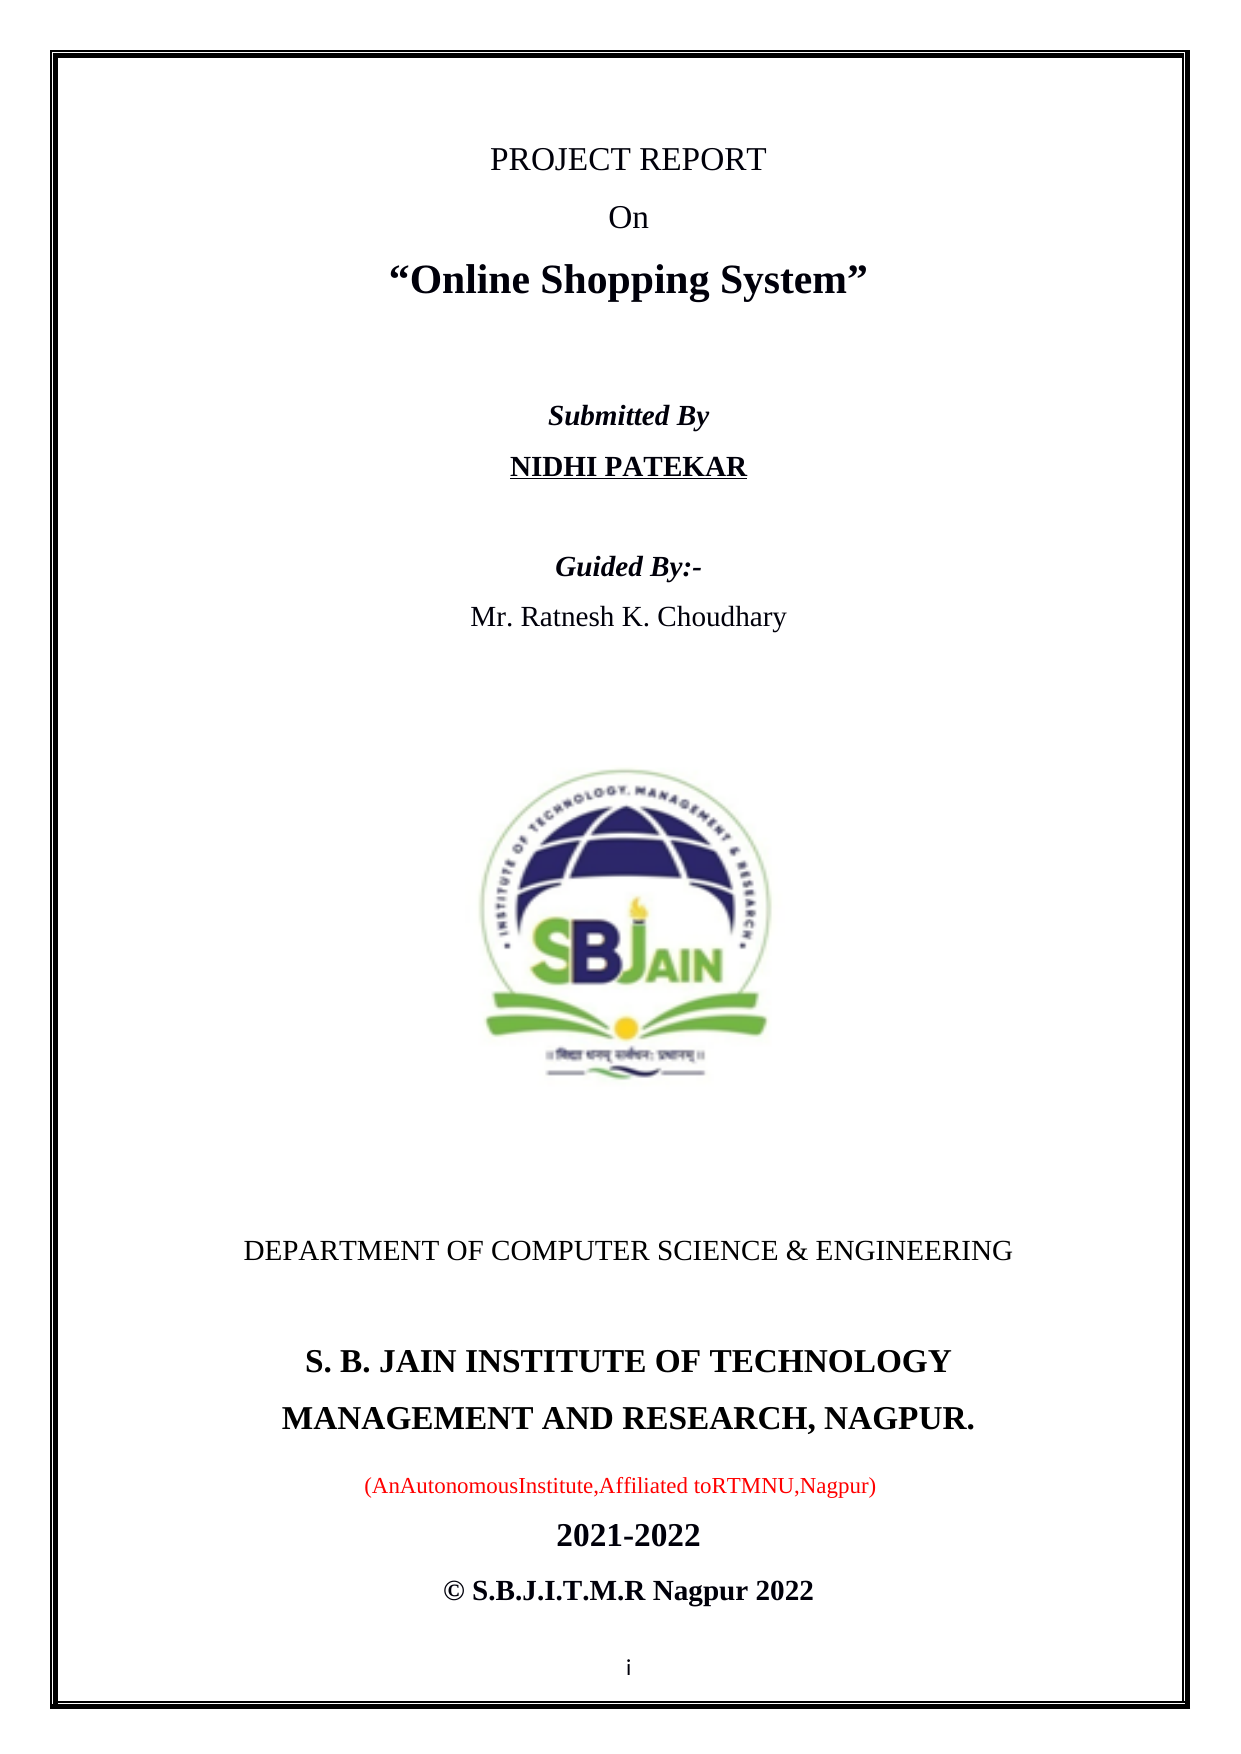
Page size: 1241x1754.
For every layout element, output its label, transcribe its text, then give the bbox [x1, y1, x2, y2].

text © S.B.J.I.T.M.R Nagpur 2022 [125, 1573, 1132, 1606]
text Submitted By [125, 398, 1132, 432]
text NIDHI PATEKAR [125, 449, 1132, 482]
text On [125, 197, 1132, 235]
text 2021-2022 [125, 1515, 1132, 1553]
picture [462, 765, 794, 1105]
text S. B. JAIN INSTITUTE OF TECHNOLOGY MANAGEMENT AND RESEARCH, NAGPUR. [125, 1341, 1132, 1437]
text PROJECT REPORT [125, 139, 1132, 178]
text Mr. Ratnesh K. Choudhary [125, 599, 1132, 633]
text Guided By:- [125, 549, 1132, 583]
text “Online Shopping System” [125, 254, 1132, 302]
text DEPARTMENT OF COMPUTER SCIENCE & ENGINEERING [125, 1233, 1132, 1267]
text (AnAutonomousInstitute,Affiliated toRTMNU,Nagpur) [188, 1472, 1053, 1499]
